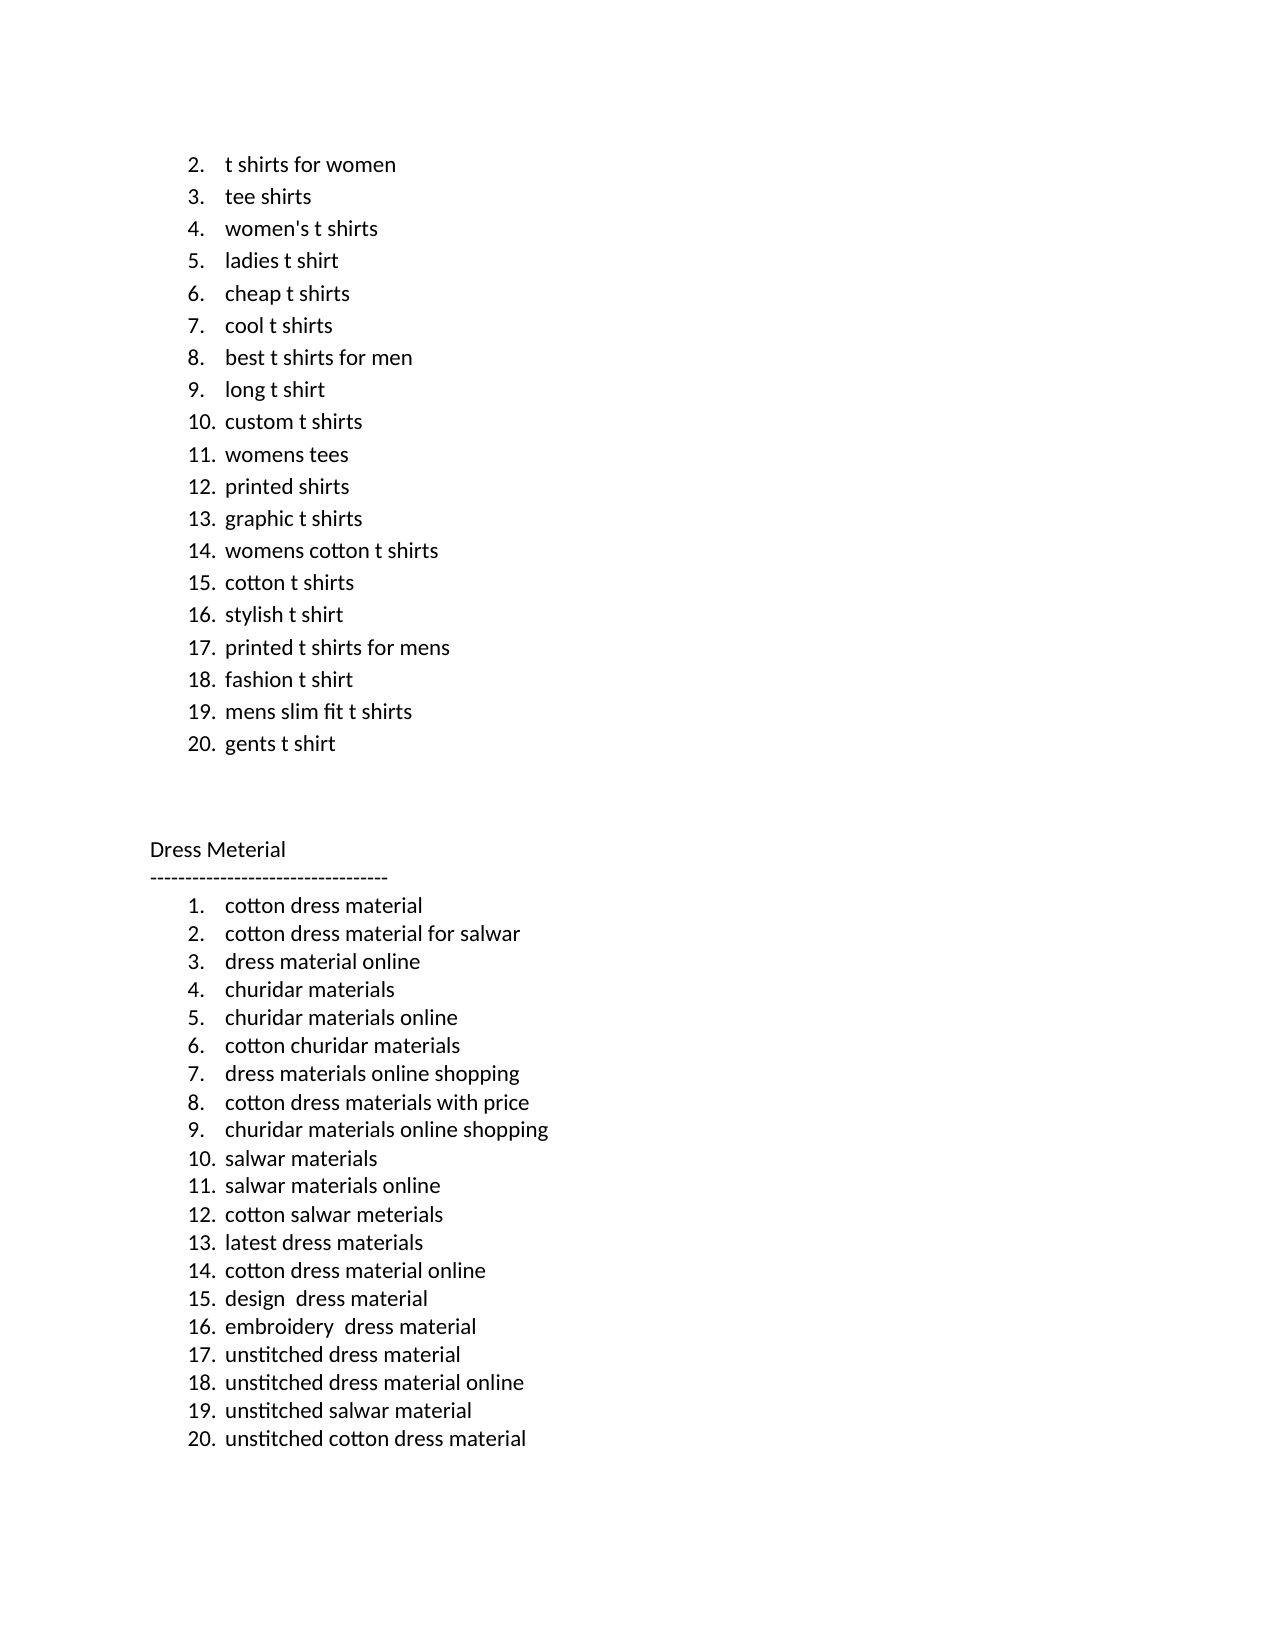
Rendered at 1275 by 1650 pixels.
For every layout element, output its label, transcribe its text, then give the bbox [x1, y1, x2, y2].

list stylish t shirt [187, 601, 1125, 629]
list women's t shirts [187, 214, 1125, 242]
list unstitched salwar material [187, 1396, 1125, 1424]
list tee shirts [187, 182, 1125, 210]
list fashion t shirt [187, 665, 1125, 693]
list design dress material [187, 1284, 1125, 1312]
list cotton t shirts [187, 568, 1125, 596]
list womens tees [187, 440, 1125, 468]
list churidar materials [187, 976, 1125, 1003]
list latest dress materials [187, 1228, 1125, 1256]
list womens cotton t shirts [187, 536, 1125, 564]
list printed shirts [187, 472, 1125, 500]
list gents t shirt [187, 729, 1125, 757]
list best t shirts for men [187, 343, 1125, 371]
list cotton dress material [187, 891, 1125, 919]
list mens slim fit t shirts [187, 697, 1125, 725]
list printed t shirts for mens [187, 633, 1125, 661]
list churidar materials online [187, 1003, 1125, 1032]
list dress materials online shopping [187, 1059, 1125, 1088]
list cheap t shirts [187, 279, 1125, 307]
list graphic t shirts [187, 504, 1125, 532]
list cotton dress material for salwar [187, 919, 1125, 947]
list cool t shirts [187, 311, 1125, 339]
list churidar materials online shopping [187, 1116, 1125, 1144]
list salwar materials [187, 1144, 1125, 1172]
list unstitched cotton dress material [187, 1424, 1125, 1452]
list cotton dress materials with price [187, 1088, 1125, 1116]
list cotton dress material online [187, 1256, 1125, 1284]
list dress material online [187, 947, 1125, 976]
list embroidery dress material [187, 1312, 1125, 1340]
list unstitched dress material online [187, 1368, 1125, 1396]
list long t shirt [187, 375, 1125, 403]
list cotton salwar meterials [187, 1200, 1125, 1228]
list ladies t shirt [187, 247, 1125, 274]
list cotton churidar materials [187, 1032, 1125, 1059]
text ---------------------------------- [150, 863, 1125, 891]
list salwar materials online [187, 1172, 1125, 1200]
list unstitched dress material [187, 1340, 1125, 1368]
text Dress Meterial [150, 835, 1125, 863]
list t shirts for women [187, 150, 1125, 178]
list custom t shirts [187, 407, 1125, 436]
